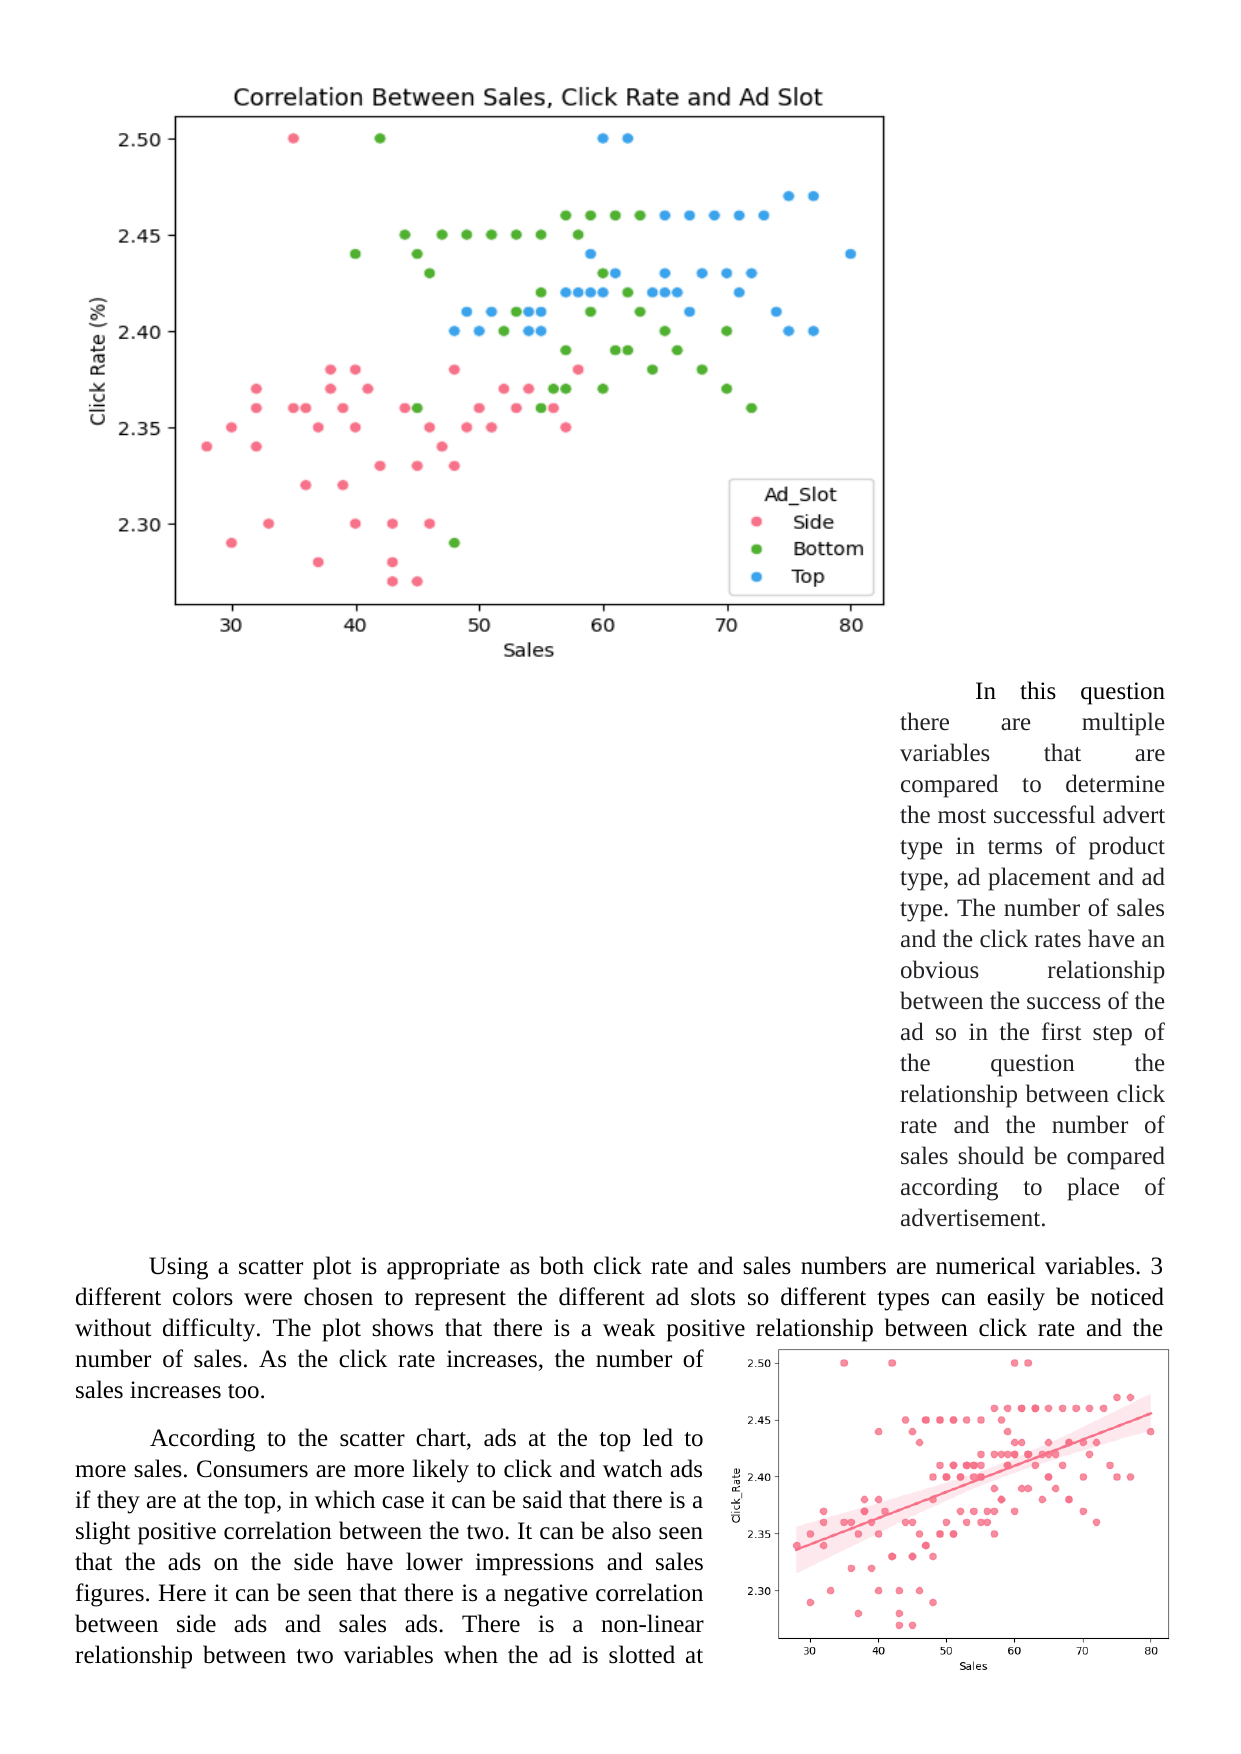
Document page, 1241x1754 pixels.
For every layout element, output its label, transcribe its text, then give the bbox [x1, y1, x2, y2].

text Using a scatter plot is appropriate as both click rate and sales numbers are numerical variables. 3 different colors were chosen to represent the different ad slots so different types can easily be noticed without difficulty. The plot shows that there is a weak positive relationship between click rate and the number of sales. As the click rate increases, the number of sales increases too. [75, 1251, 1165, 1404]
text In this question there are multiple variables ​​that are compared to determine the most successful advert type in terms of product type, ad placement and ad type. The number of sales and the click rates have an obvious relationship between the success of the ad so in the first step of the question the relationship between click rate and the number of sales should be compared according to place of advertisement. [900, 75, 1165, 1232]
picture [75, 75, 896, 674]
picture [723, 1342, 1175, 1679]
